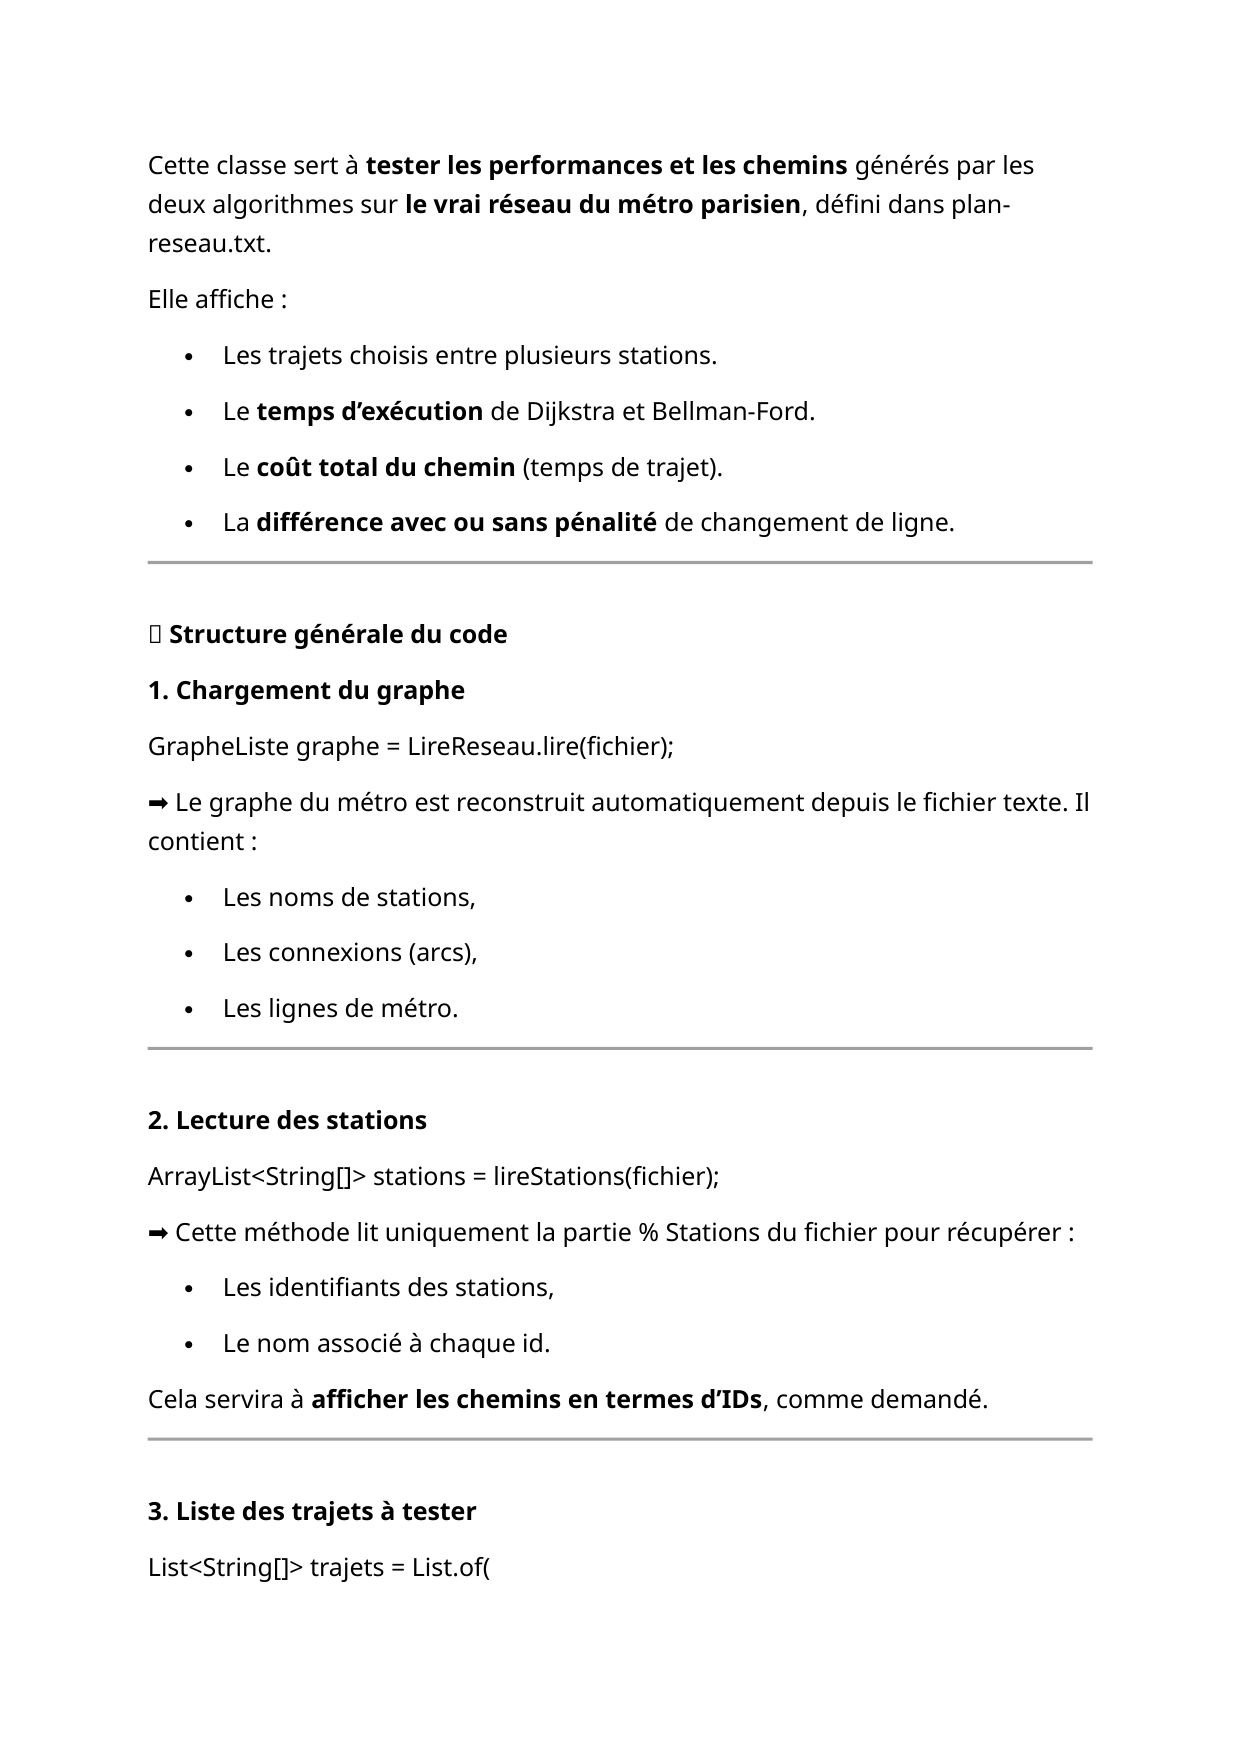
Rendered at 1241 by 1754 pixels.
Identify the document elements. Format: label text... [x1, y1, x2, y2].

list Les identifiants des stations, [185, 1270, 1093, 1304]
list Le temps d’exécution de Dijkstra et Bellman-Ford. [185, 393, 1093, 427]
text 2. Lecture des stations [148, 1103, 1093, 1137]
list Les noms de stations, [185, 879, 1093, 913]
text 1. Chargement du graphe [148, 673, 1093, 707]
text GrapheListe graphe = LireReseau.lire(fichier); [148, 728, 1093, 762]
list Les trajets choisis entre plusieurs stations. [185, 338, 1093, 372]
list La différence avec ou sans pénalité de changement de ligne. [185, 505, 1093, 539]
text Cela servira à afficher les chemins en termes d’IDs, comme demandé. [148, 1382, 1093, 1416]
list Les connexions (arcs), [185, 935, 1093, 969]
list Les lignes de métro. [185, 991, 1093, 1025]
text ArrayList<String[]> stations = lireStations(fichier); [148, 1158, 1093, 1192]
text Elle affiche : [148, 282, 1093, 316]
text 3. Liste des trajets à tester [148, 1493, 1093, 1527]
text ➡️ Le graphe du métro est reconstruit automatiquement depuis le fichier texte. Il contient : [148, 784, 1093, 857]
text List<String[]> trajets = List.of( [148, 1549, 1093, 1583]
text 🧱 Structure générale du code [148, 617, 1093, 651]
text ➡️ Cette méthode lit uniquement la partie % Stations du fichier pour récupérer : [148, 1214, 1093, 1248]
text Cette classe sert à tester les performances et les chemins générés par les deux algorithmes sur le vrai réseau du métro parisien, défini dans plan-reseau.txt. [148, 148, 1093, 260]
list Le coût total du chemin (temps de trajet). [185, 449, 1093, 483]
list Le nom associé à chaque id. [185, 1326, 1093, 1360]
